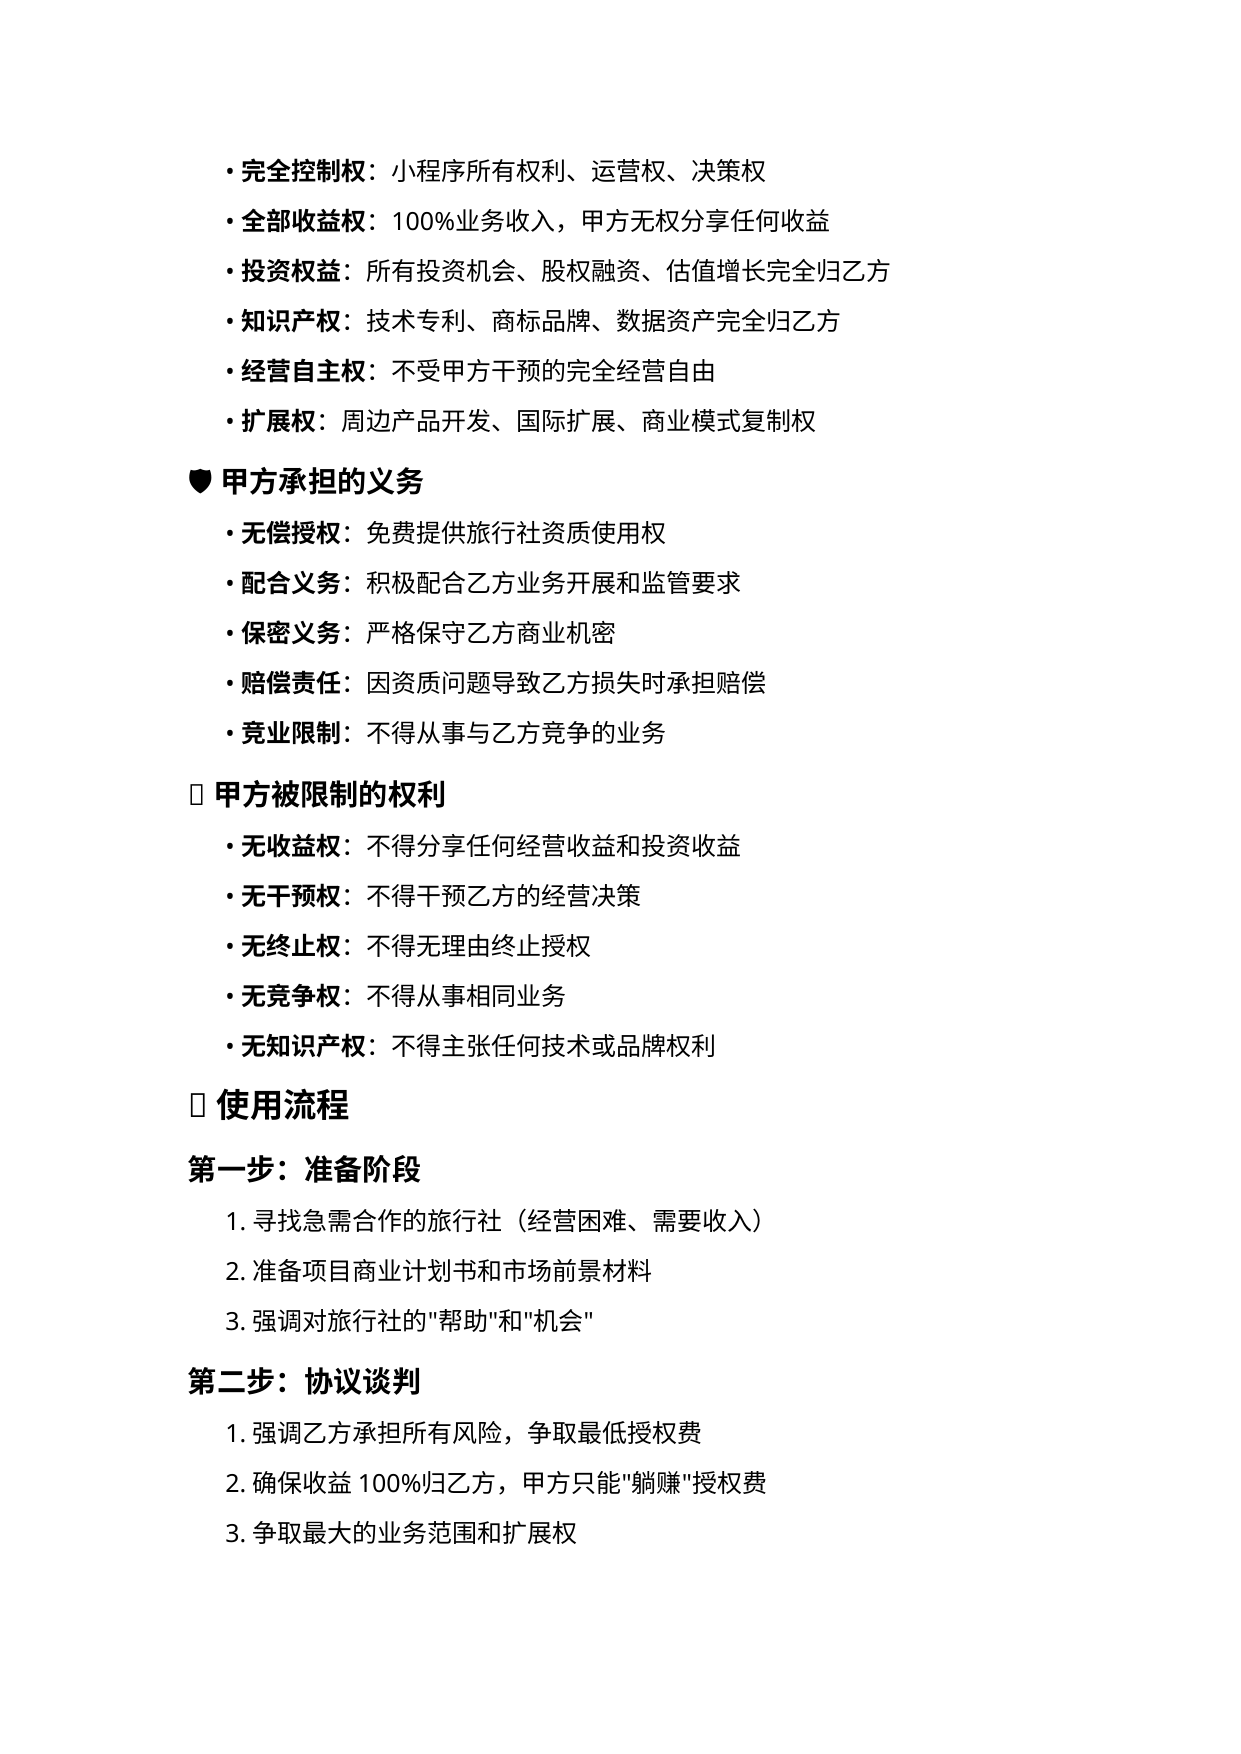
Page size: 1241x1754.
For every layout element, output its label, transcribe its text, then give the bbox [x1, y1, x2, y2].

text 1. 强调乙方承担所有风险，争取最低授权费 [225, 1412, 1052, 1450]
text • 无偿授权：免费提供旅行社资质使用权 [225, 512, 1052, 550]
subtitle 第一步：准备阶段 [188, 1150, 1052, 1187]
text • 无干预权：不得干预乙方的经营决策 [225, 875, 1052, 912]
subtitle ❌ 甲方被限制的权利 [188, 775, 1052, 812]
text • 无竞争权：不得从事相同业务 [225, 975, 1052, 1012]
text 1. 寻找急需合作的旅行社（经营困难、需要收入） [225, 1200, 1052, 1237]
text • 无收益权：不得分享任何经营收益和投资收益 [225, 825, 1052, 862]
text • 无终止权：不得无理由终止授权 [225, 925, 1052, 962]
text • 赔偿责任：因资质问题导致乙方损失时承担赔偿 [225, 662, 1052, 700]
text • 知识产权：技术专利、商标品牌、数据资产完全归乙方 [225, 300, 1052, 337]
text 3. 争取最大的业务范围和扩展权 [225, 1512, 1052, 1550]
subtitle 🛡️ 甲方承担的义务 [188, 462, 1052, 500]
text 3. 强调对旅行社的"帮助"和"机会" [225, 1300, 1052, 1337]
text • 全部收益权：100%业务收入，甲方无权分享任何收益 [225, 200, 1052, 237]
text 2. 确保收益100%归乙方，甲方只能"躺赚"授权费 [225, 1462, 1052, 1500]
text • 无知识产权：不得主张任何技术或品牌权利 [225, 1025, 1052, 1062]
text • 经营自主权：不受甲方干预的完全经营自由 [225, 350, 1052, 387]
text • 完全控制权：小程序所有权利、运营权、决策权 [225, 150, 1052, 187]
subtitle 📝 使用流程 [188, 1087, 1052, 1125]
text • 保密义务：严格保守乙方商业机密 [225, 612, 1052, 650]
text • 竞业限制：不得从事与乙方竞争的业务 [225, 712, 1052, 750]
text • 配合义务：积极配合乙方业务开展和监管要求 [225, 562, 1052, 600]
text • 投资权益：所有投资机会、股权融资、估值增长完全归乙方 [225, 250, 1052, 287]
subtitle 第二步：协议谈判 [188, 1362, 1052, 1400]
text 2. 准备项目商业计划书和市场前景材料 [225, 1250, 1052, 1287]
text • 扩展权：周边产品开发、国际扩展、商业模式复制权 [225, 400, 1052, 437]
